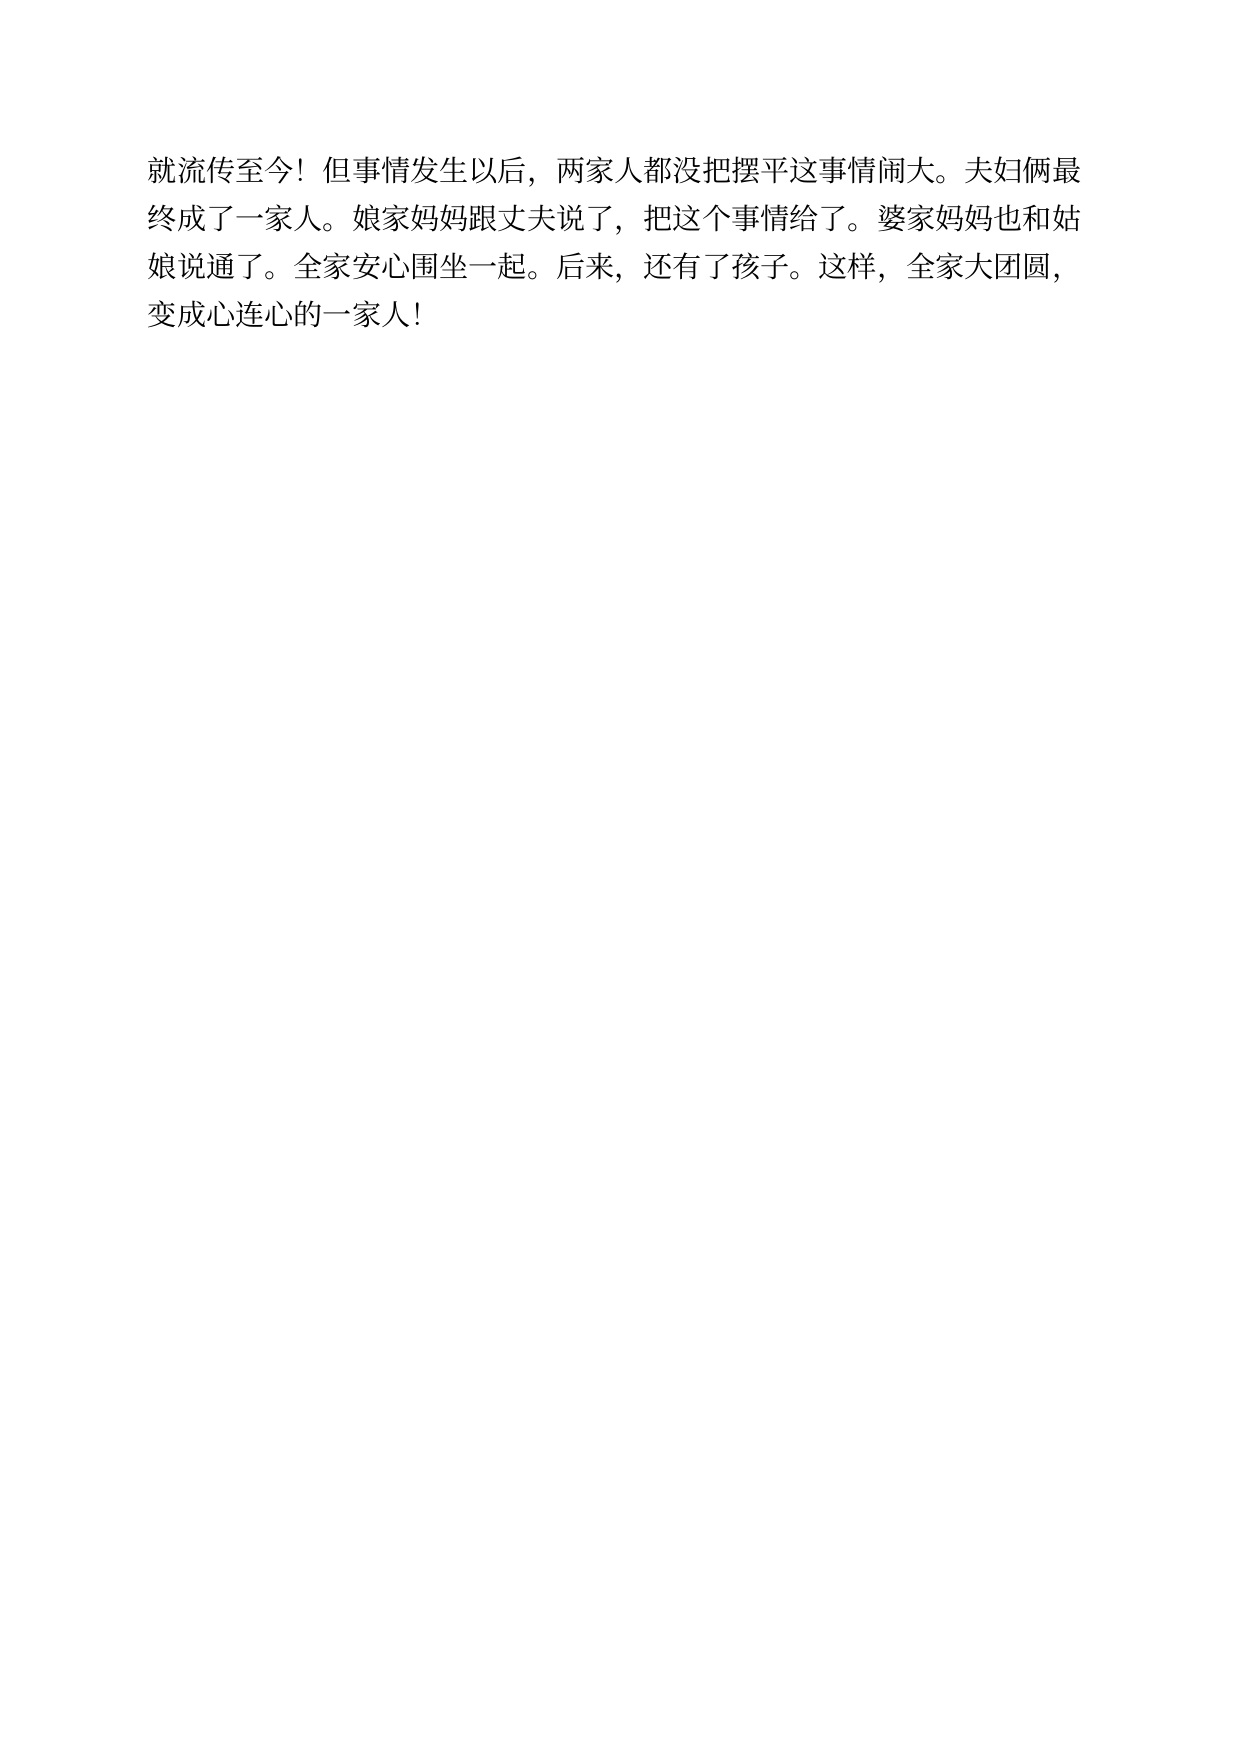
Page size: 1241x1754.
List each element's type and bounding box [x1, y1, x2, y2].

text [148, 148, 1093, 334]
